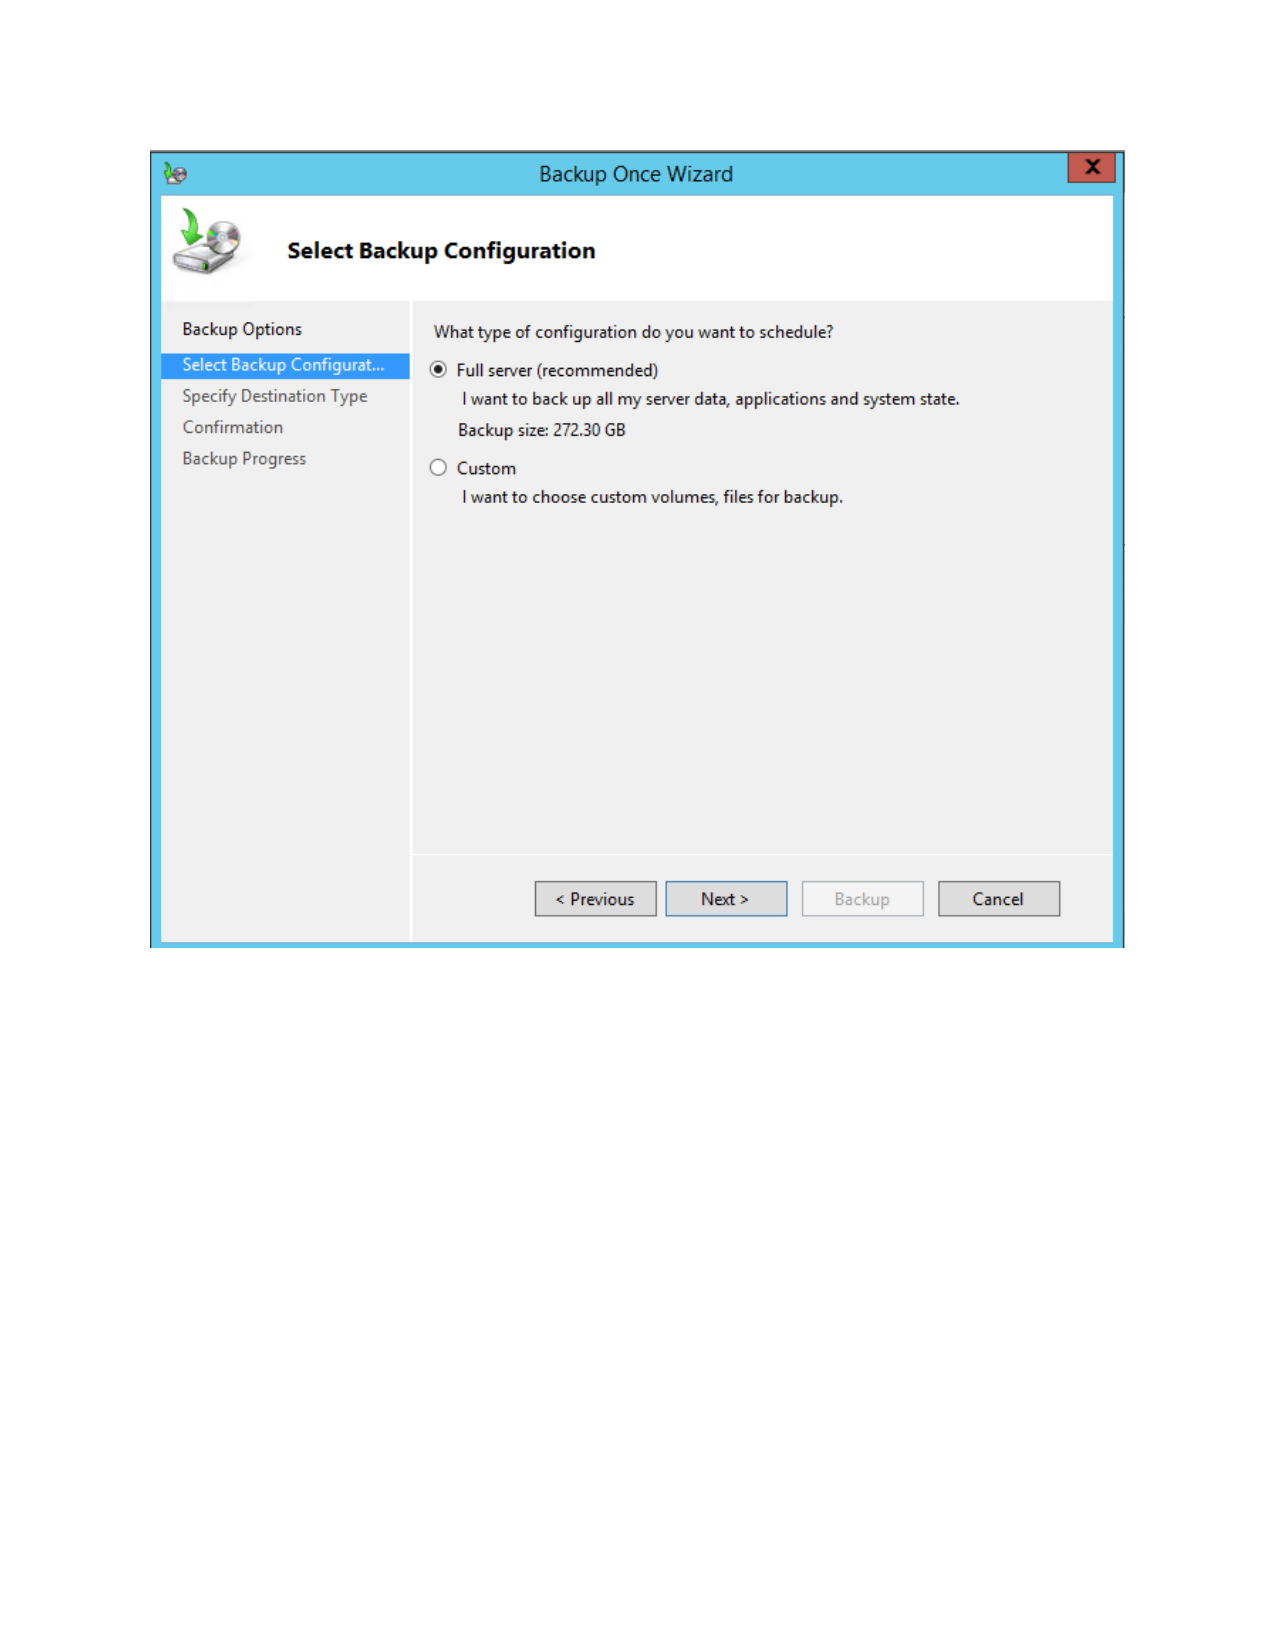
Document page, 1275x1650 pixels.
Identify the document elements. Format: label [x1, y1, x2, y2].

picture [150, 150, 1125, 948]
